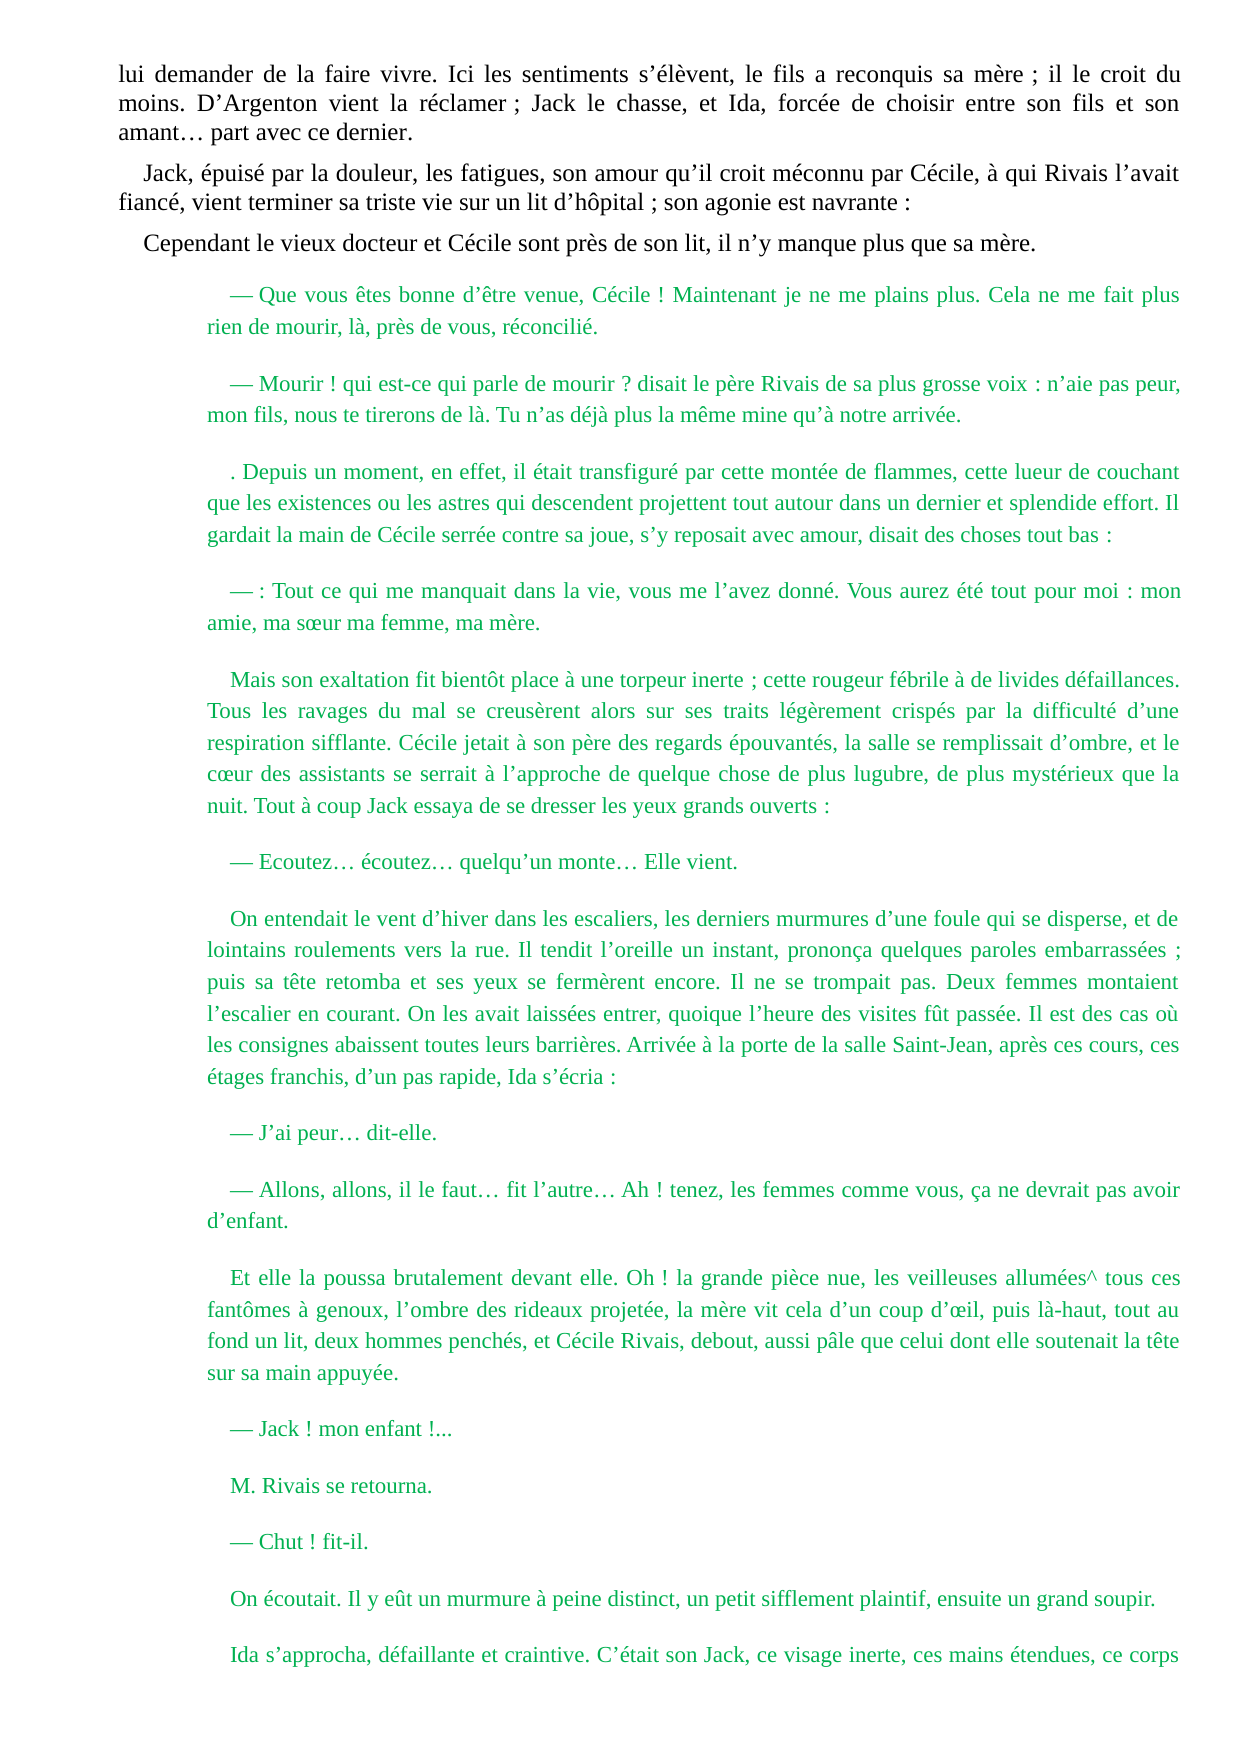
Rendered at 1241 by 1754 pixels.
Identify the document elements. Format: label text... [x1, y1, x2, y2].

text — Mourir ! qui est-ce qui parle de mourir ? disait le père Rivais de sa plus grosse voix : n’aie pas peur, mon fils, nous te tirerons de là. Tu n’as déjà plus la même mine qu’à notre arrivée. [207, 370, 1181, 428]
text — Que vous êtes bonne d’être venue, Cécile ! Maintenant je ne me plains plus. Cela ne me fait plus rien de mourir, là, près de vous, réconcilié. [207, 282, 1181, 339]
text . Depuis un moment, en effet, il était transfiguré par cette montée de flammes, cette lueur de couchant que les existences ou les astres qui descendent projettent tout autour dans un dernier et splendide effort. Il gardait la main de Cécile serrée contre sa joue, s’y reposait avec amour, disait des choses tout bas : [207, 458, 1181, 547]
text Mais son exaltation fit bientôt place à une torpeur inerte ; cette rougeur fébrile à de livides défaillances. Tous les ravages du mal se creusèrent alors sur ses traits légèrement crispés par la difficulté d’une respiration sifflante. Cécile jetait à son père des regards épouvantés, la salle se remplissait d’ombre, et le cœur des assistants se serrait à l’approche de quelque chose de plus lugubre, de plus mystérieux que la nuit. Tout à coup Jack essaya de se dresser les yeux grands ouverts : [207, 666, 1181, 818]
text M. Rivais se retourna. [207, 1472, 1181, 1498]
text — J’ai peur… dit-elle. [207, 1119, 1181, 1146]
text — Jack ! mon enfant !... [207, 1415, 1181, 1442]
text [118, 59, 1181, 145]
text On écoutait. Il y eût un murmure à peine distinct, un petit sifflement plaintif, ensuite un grand soupir. [207, 1585, 1181, 1611]
text On entendait le vent d’hiver dans les escaliers, les derniers murmures d’une foule qui se disperse, et de lointains roulements vers la rue. Il tendit l’oreille un instant, prononça quelques paroles embarrassées ; puis sa tête retomba et ses yeux se fermèrent encore. Il ne se trompait pas. Deux femmes montaient l’escalier en courant. On les avait laissées entrer, quoique l’heure des visites fût passée. Il est des cas où les consignes abaissent toutes leurs barrières. Arrivée à la porte de la salle Saint-Jean, après ces cours, ces étages franchis, d’un pas rapide, Ida s’écria : [207, 905, 1181, 1089]
text Et elle la poussa brutalement devant elle. Oh ! la grande pièce nue, les veilleuses allumées^ tous ces fantômes à genoux, l’ombre des rideaux projetée, la mère vit cela d’un coup d’œil, puis là-haut, tout au fond un lit, deux hommes penchés, et Cécile Rivais, debout, aussi pâle que celui dont elle soutenait la tête sur sa main appuyée. [207, 1264, 1181, 1385]
text — Ecoutez… écoutez… quelqu’un monte… Elle vient. [207, 848, 1181, 875]
text — : Tout ce qui me manquait dans la vie, vous me l’avez donné. Vous aurez été tout pour moi : mon amie, ma sœur ma femme, ma mère. [207, 577, 1181, 635]
text — Chut ! fit-il. [207, 1528, 1181, 1555]
text Jack, épuisé par la douleur, les fatigues, son amour qu’il croit méconnu par Cécile, à qui Rivais l’avait fiancé, vient terminer sa triste vie sur un lit d’hôpital ; son agonie est navrante : [118, 158, 1181, 215]
text Cependant le vieux docteur et Cécile sont près de son lit, il n’y manque plus que sa mère. [118, 228, 1181, 257]
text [207, 1642, 1181, 1668]
text — Allons, allons, il le faut… fit l’autre… Ah ! tenez, les femmes comme vous, ça ne devrait pas avoir d’enfant. [207, 1176, 1181, 1234]
